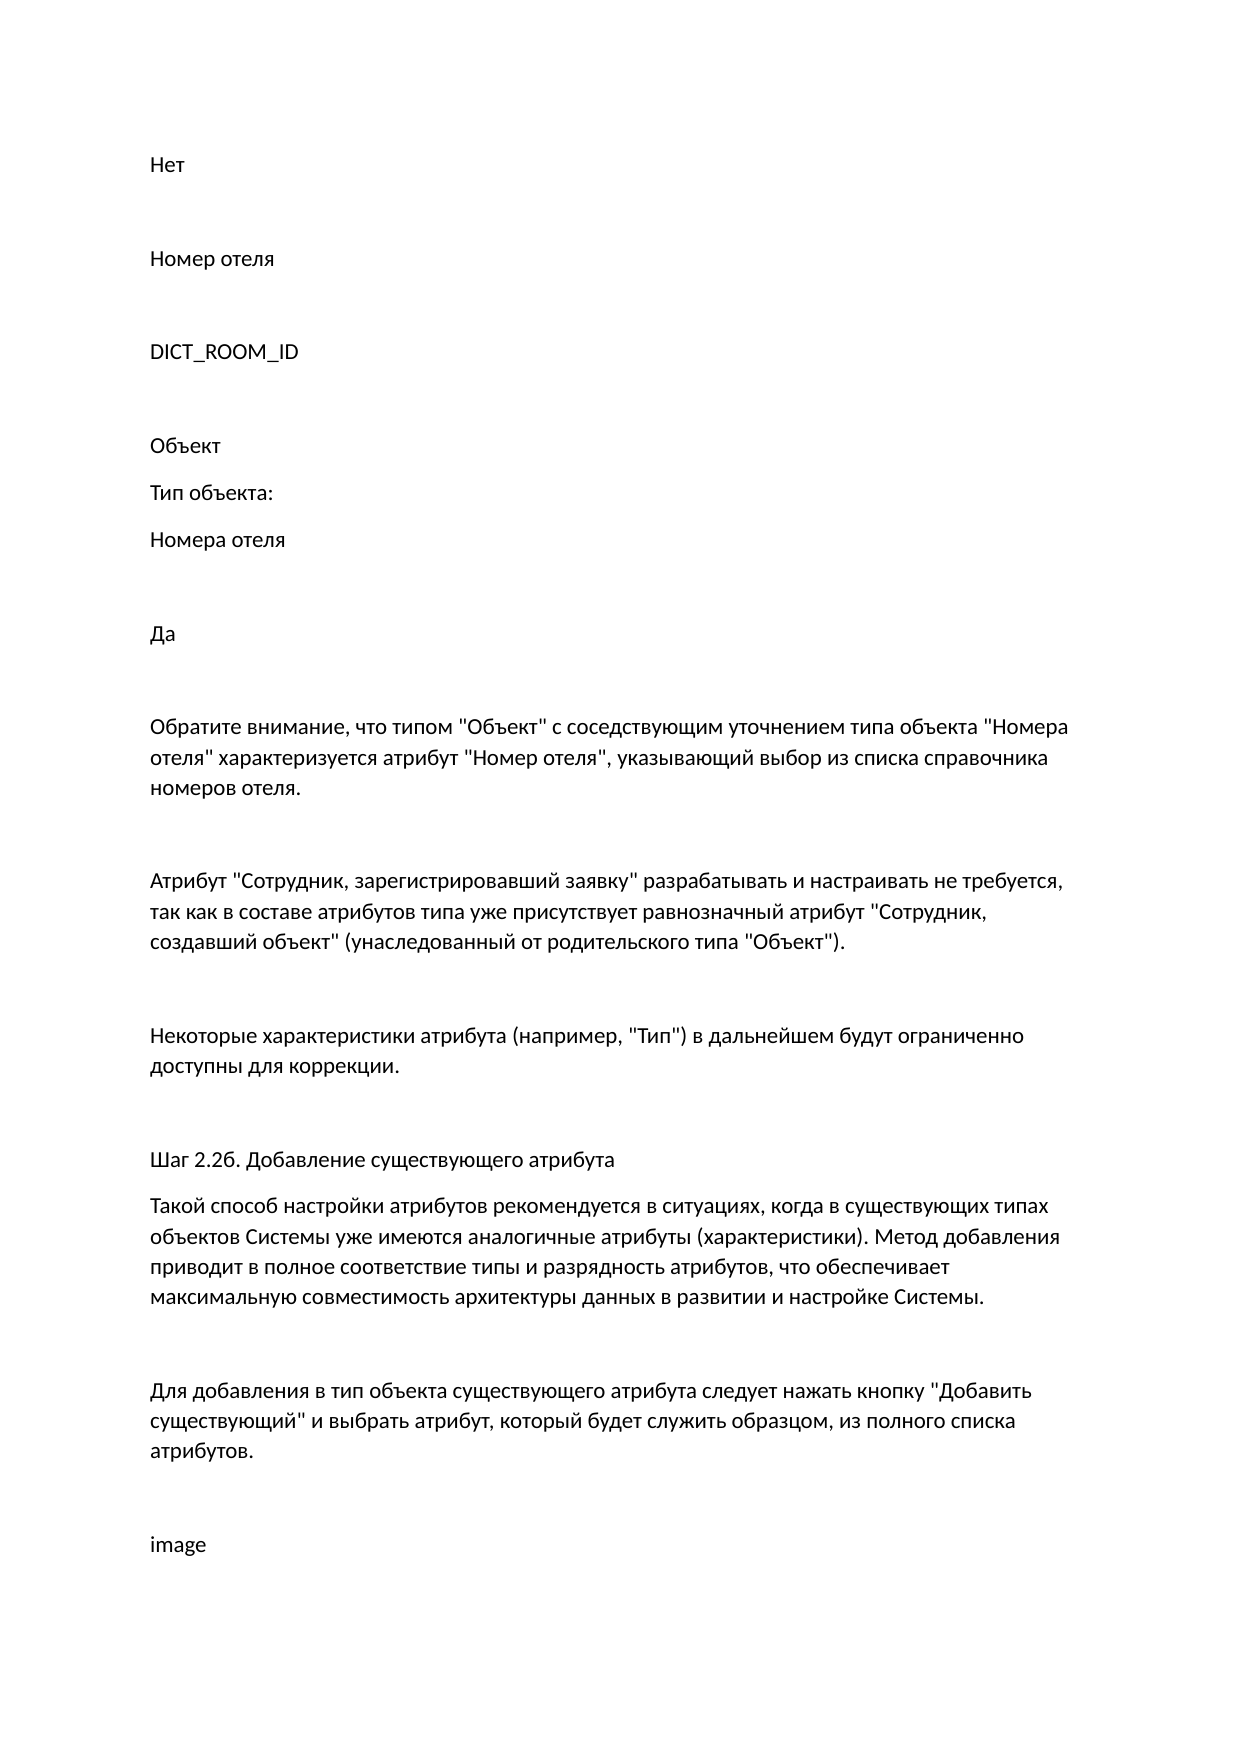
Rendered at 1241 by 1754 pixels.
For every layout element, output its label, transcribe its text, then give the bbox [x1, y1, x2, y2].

text Тип объекта: [150, 478, 1090, 506]
text Некоторые характеристики атрибута (например, "Тип") в дальнейшем будут ограниченно доступны для коррекции. [150, 1021, 1090, 1079]
text Нет [150, 150, 1090, 178]
text Шаг 2.2б. Добавление существующего атрибута [150, 1145, 1090, 1173]
text Для добавления в тип объекта существующего атрибута следует нажать кнопку "Добавить существующий" и выбрать атрибут, который будет служить образцом, из полного списка атрибутов. [150, 1376, 1090, 1464]
text image [150, 1530, 1090, 1558]
text Номера отеля [150, 525, 1090, 553]
text Атрибут "Сотрудник, зарегистрировавший заявку" разрабатывать и настраивать не требуется, так как в составе атрибутов типа уже присутствует равнозначный атрибут "Сотрудник, создавший объект" (унаследованный от родительского типа "Объект"). [150, 867, 1090, 955]
text Такой способ настройки атрибутов рекомендуется в ситуациях, когда в существующих типах объектов Системы уже имеются аналогичные атрибуты (характеристики). Метод добавления приводит в полное соответствие типы и разрядность атрибутов, что обеспечивает максимальную совместимость архитектуры данных в развитии и настройке Системы. [150, 1192, 1090, 1310]
text Обратите внимание, что типом "Объект" с соседствующим уточнением типа объекта "Номера отеля" характеризуется атрибут "Номер отеля", указывающий выбор из списка справочника номеров отеля. [150, 712, 1090, 801]
text Номер отеля [150, 244, 1090, 272]
text DICT_ROOM_ID [150, 337, 1090, 366]
text Объект [150, 431, 1090, 459]
text Да [150, 619, 1090, 647]
